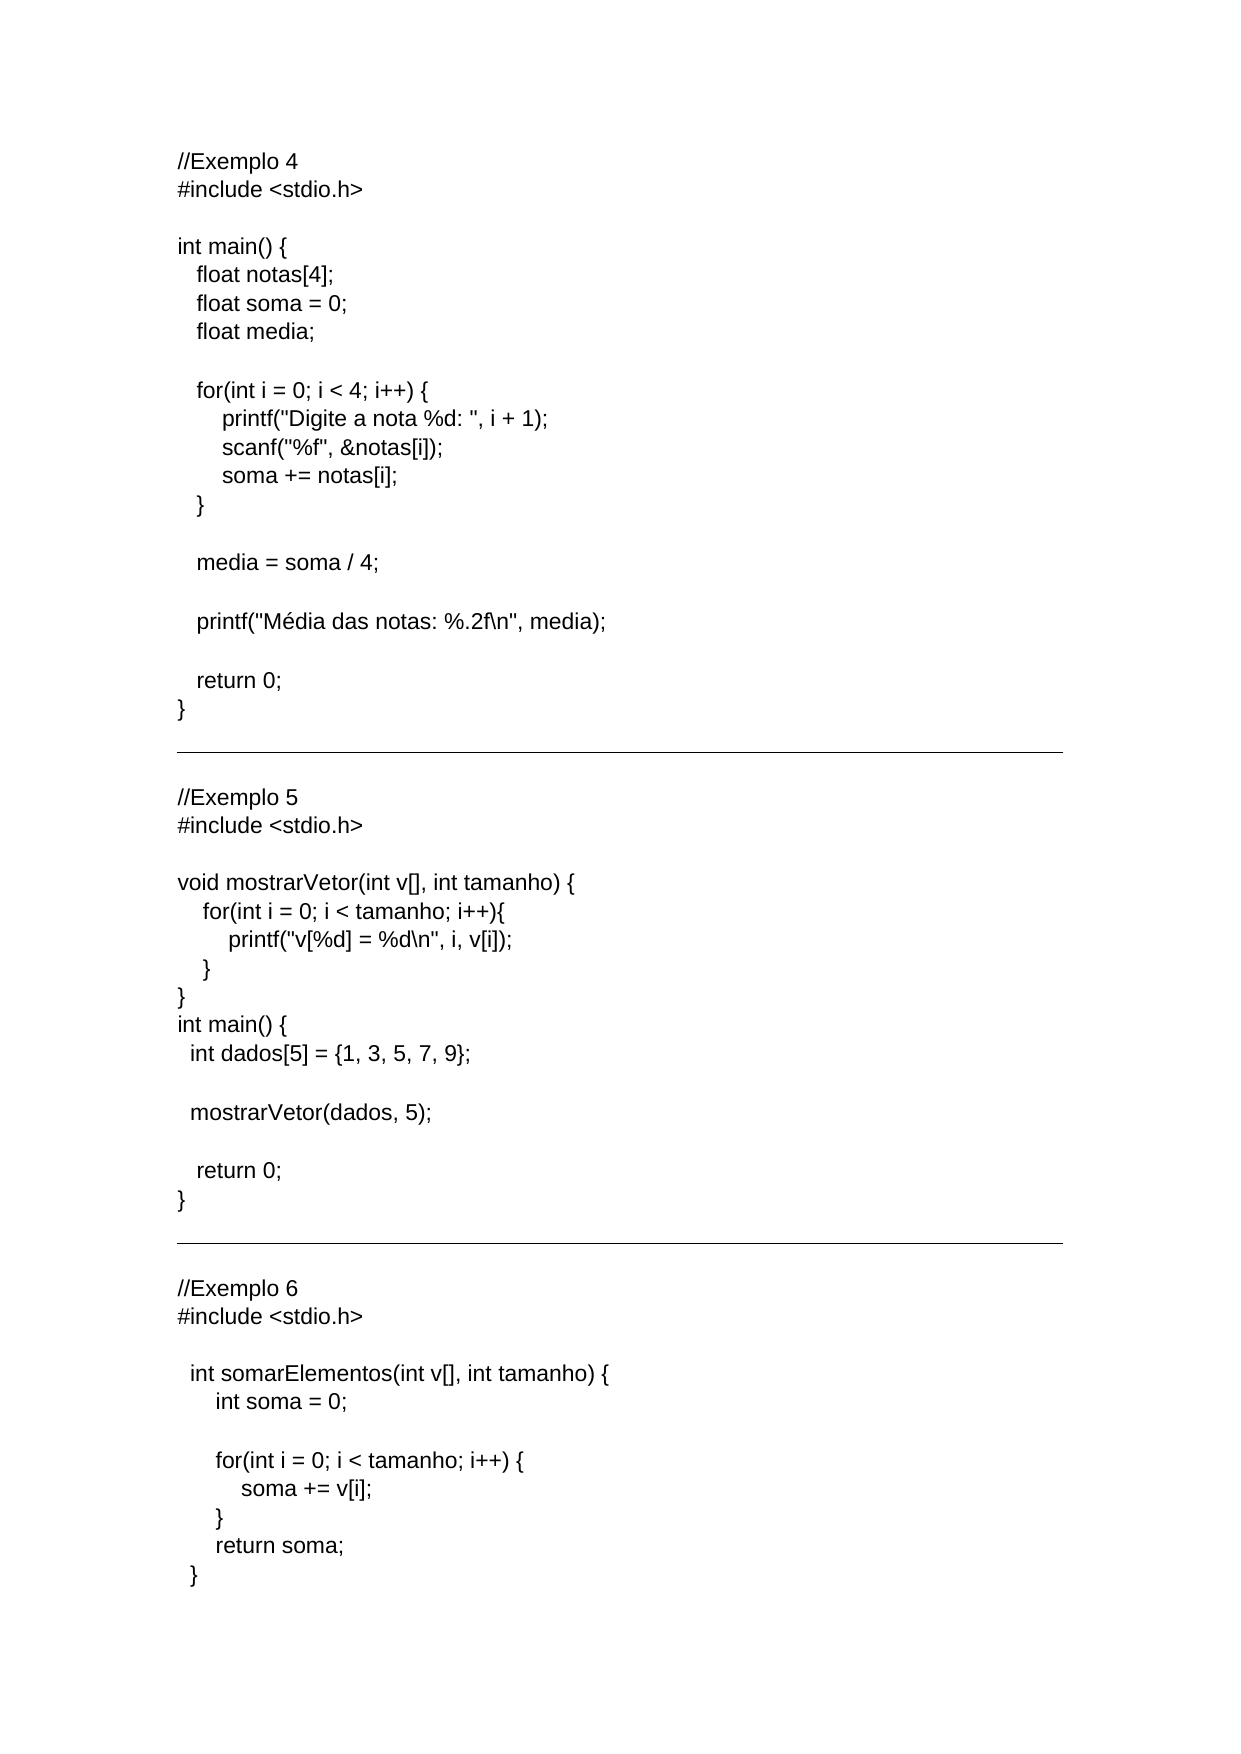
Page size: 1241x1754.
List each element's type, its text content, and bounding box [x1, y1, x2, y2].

text soma += v[i]; [177, 1475, 1063, 1502]
text float soma = 0; [177, 290, 1063, 316]
text int somarElementos(int v[], int tamanho) { [177, 1360, 1063, 1386]
text //Exemplo 5 [177, 784, 1063, 810]
text media = soma / 4; [177, 549, 1063, 576]
text int main() { [177, 233, 1063, 259]
text printf("Média das notas: %.2f\n", media); [177, 608, 1063, 634]
text } [177, 954, 1063, 981]
text return 0; [177, 1157, 1063, 1183]
text scanf("%f", &notas[i]); [177, 434, 1063, 460]
text for(int i = 0; i < tamanho; i++) { [177, 1447, 1063, 1473]
text float media; [177, 318, 1063, 344]
text int main() { [177, 1011, 1063, 1038]
text } [177, 1186, 1063, 1212]
text for(int i = 0; i < 4; i++) { [177, 377, 1063, 403]
text } [177, 491, 1063, 517]
text int soma = 0; [177, 1388, 1063, 1415]
text } [177, 1504, 1063, 1530]
text //Exemplo 4 [177, 148, 1063, 174]
text for(int i = 0; i < tamanho; i++){ [177, 898, 1063, 924]
text #include <stdio.h> [177, 176, 1063, 202]
text int dados[5] = {1, 3, 5, 7, 9}; [177, 1040, 1063, 1066]
text #include <stdio.h> [177, 1303, 1063, 1329]
text void mostrarVetor(int v[], int tamanho) { [177, 869, 1063, 896]
text //Exemplo 6 [177, 1274, 1063, 1301]
text #include <stdio.h> [177, 812, 1063, 839]
text } [177, 695, 1063, 721]
text printf("v[%d] = %d\n", i, v[i]); [177, 926, 1063, 952]
text } [177, 1561, 1063, 1587]
text float notas[4]; [177, 261, 1063, 288]
text mostrarVetor(dados, 5); [177, 1098, 1063, 1125]
text return soma; [177, 1532, 1063, 1559]
text printf("Digite a nota %d: ", i + 1); [177, 405, 1063, 432]
text } [177, 983, 1063, 1009]
text soma += notas[i]; [177, 462, 1063, 488]
text return 0; [177, 667, 1063, 693]
